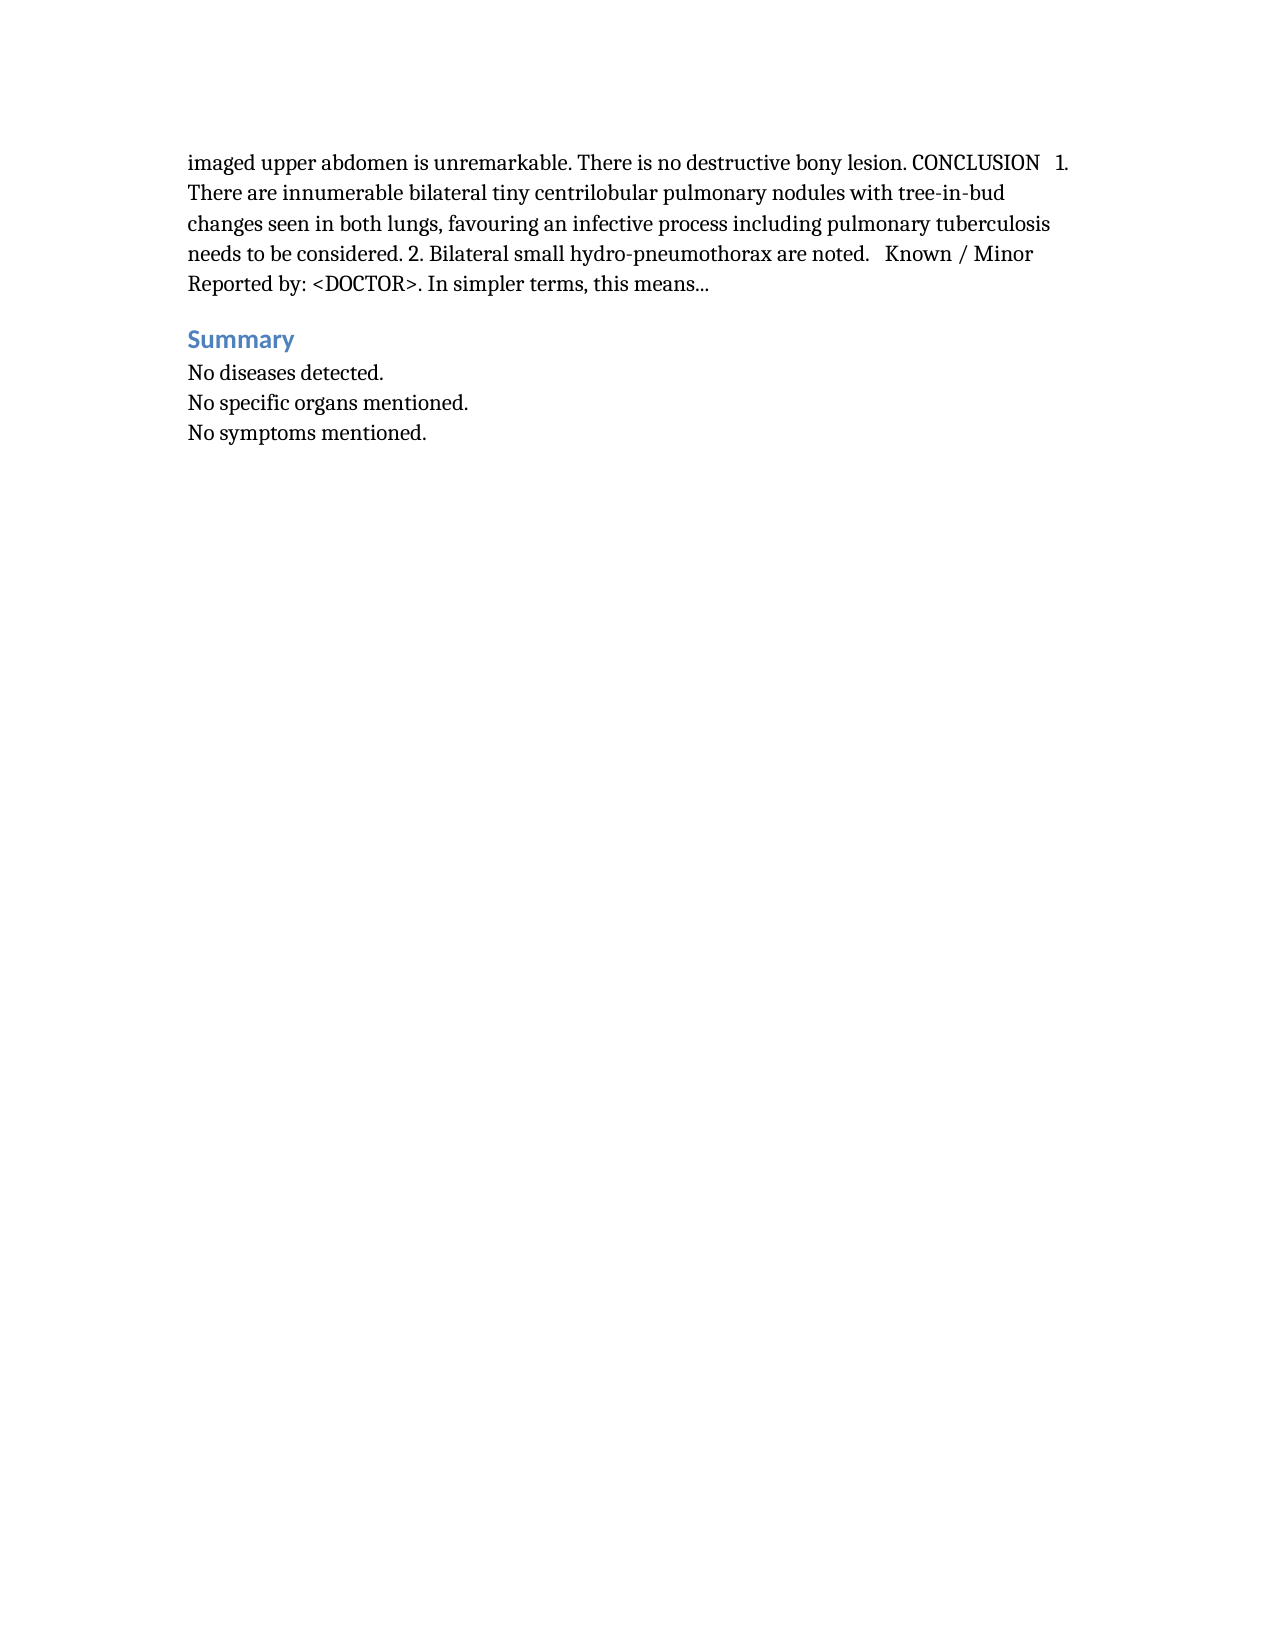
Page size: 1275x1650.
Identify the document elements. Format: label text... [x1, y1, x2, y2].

text No diseases detected. No specific organs mentioned. No symptoms mentioned. [187, 360, 1087, 447]
subtitle Summary [187, 322, 1087, 355]
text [187, 150, 1087, 297]
